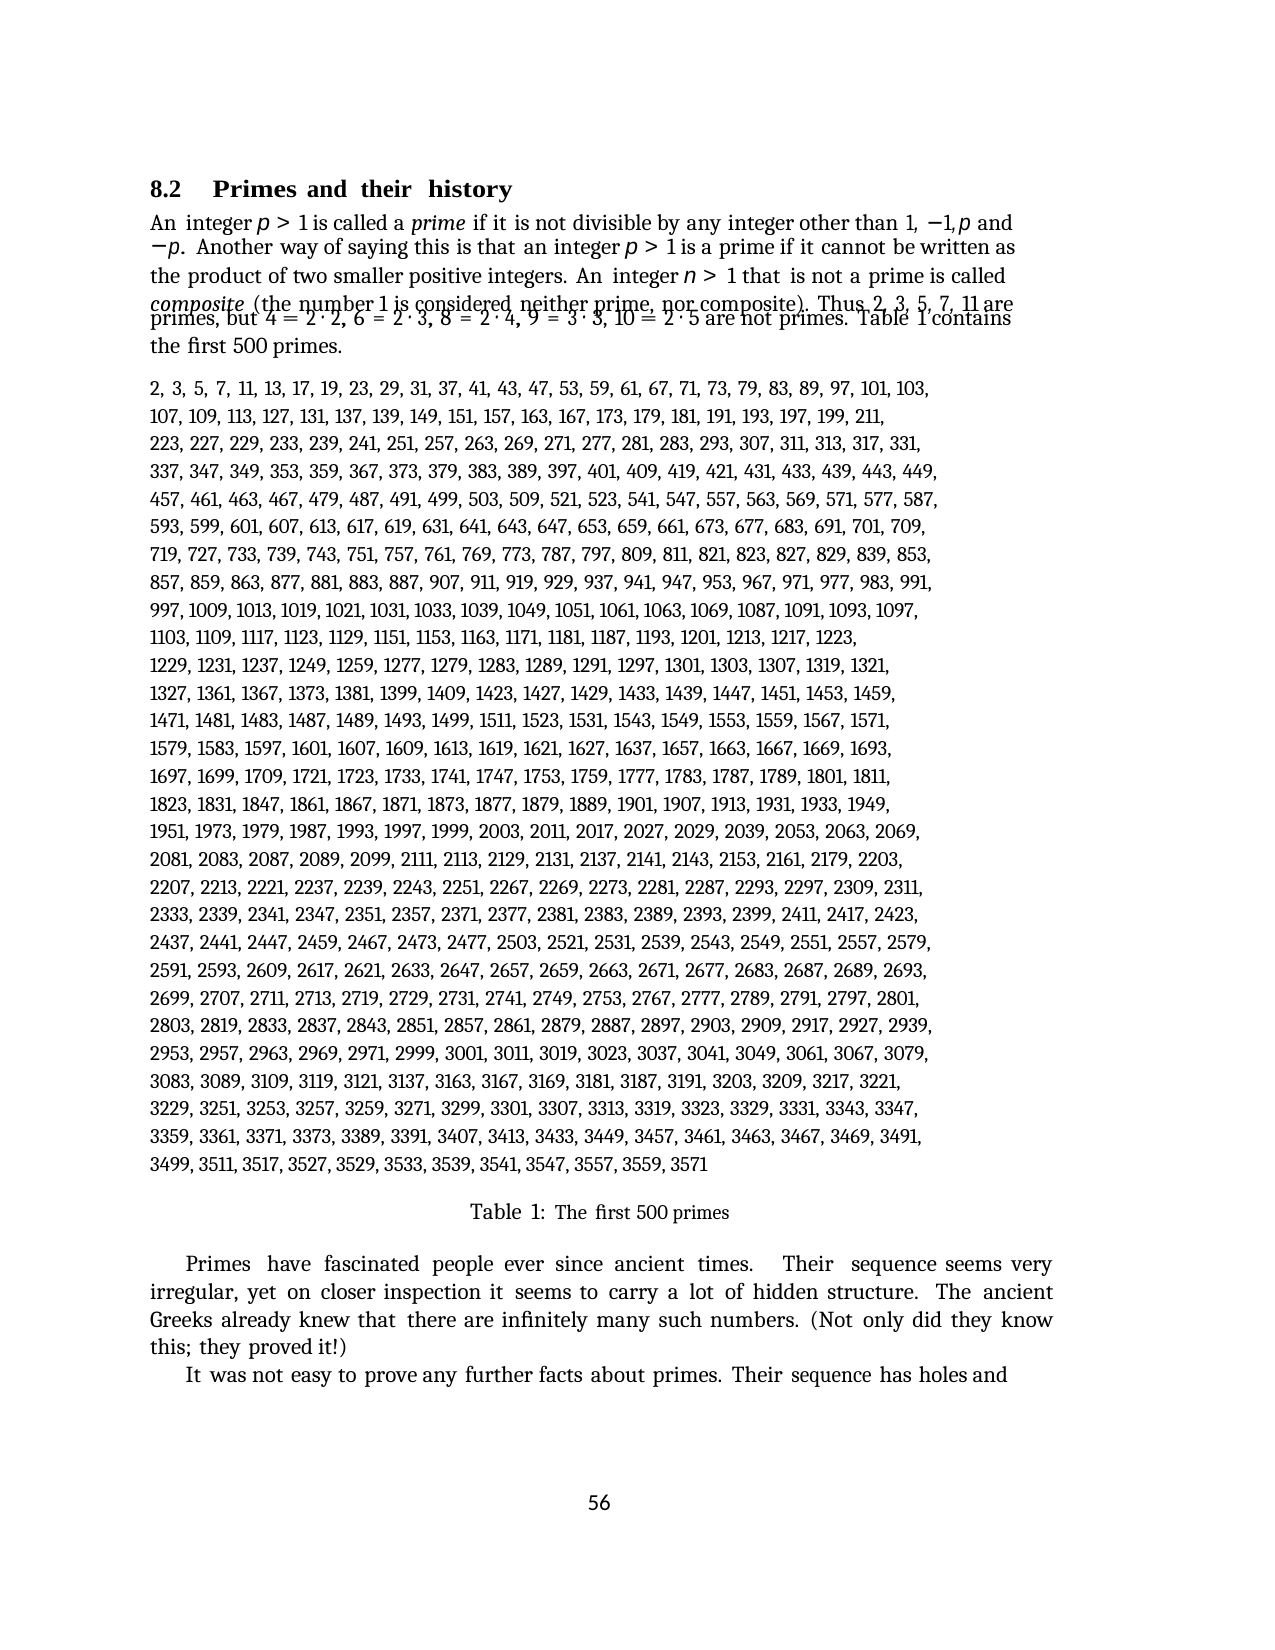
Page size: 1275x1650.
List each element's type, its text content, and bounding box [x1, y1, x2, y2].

text 2333, 2339, 2341, 2347, 2351, 2357, 2371, 2377, 2381, 2383, 2389, 2393, 2399, 2411, 2417, 2423, [150, 903, 1098, 927]
text 2803, 2819, 2833, 2837, 2843, 2851, 2857, 2861, 2879, 2887, 2897, 2903, 2909, 2917, 2927, 2939, [150, 1014, 1098, 1038]
text 3499, 3511, 3517, 3527, 3529, 3533, 3539, 3541, 3547, 3557, 3559, 3571 [150, 1152, 1098, 1176]
text 2591, 2593, 2609, 2617, 2621, 2633, 2647, 2657, 2659, 2663, 2671, 2677, 2683, 2687, 2689, 2693, [150, 958, 1098, 982]
text 1327, 1361, 1367, 1373, 1381, 1399, 1409, 1423, 1427, 1429, 1433, 1439, 1447, 1451, 1453, 1459, [150, 681, 1098, 705]
text 857, 859, 863, 877, 881, 883, 887, 907, 911, 919, 929, 937, 941, 947, 953, 967, 971, 977, 983, 991, [150, 571, 1098, 594]
text 1951, 1973, 1979, 1987, 1993, 1997, 1999, 2003, 2011, 2017, 2027, 2029, 2039, 2053, 2063, 2069, [150, 820, 1098, 844]
text 3359, 3361, 3371, 3373, 3389, 3391, 3407, 3413, 3433, 3449, 3457, 3461, 3463, 3467, 3469, 3491, [150, 1125, 1098, 1149]
text 2207, 2213, 2221, 2237, 2239, 2243, 2251, 2267, 2269, 2273, 2281, 2287, 2293, 2297, 2309, 2311, [150, 875, 1098, 899]
text the ﬁrst 500 primes. [150, 332, 1098, 359]
text 3083, 3089, 3109, 3119, 3121, 3137, 3163, 3167, 3169, 3181, 3187, 3191, 3203, 3209, 3217, 3221, [150, 1069, 1098, 1093]
text 2437, 2441, 2447, 2459, 2467, 2473, 2477, 2503, 2521, 2531, 2539, 2543, 2549, 2551, 2557, 2579, [150, 931, 1098, 955]
text 337, 347, 349, 353, 359, 367, 373, 379, 383, 389, 397, 401, 409, 419, 421, 431, 433, 439, 443, 449, [150, 460, 1098, 484]
text −p. Another way of saying this is that an integer p> 1 is a prime if it cannot be written as [150, 237, 1098, 265]
text 2081, 2083, 2087, 2089, 2099, 2111, 2113, 2129, 2131, 2137, 2141, 2143, 2153, 2161, 2179, 2203, [150, 848, 1098, 872]
text 2953, 2957, 2963, 2969, 2971, 2999, 3001, 3011, 3019, 3023, 3037, 3041, 3049, 3061, 3067, 3079, [150, 1042, 1098, 1066]
text 2, 3, 5, 7, 11, 13, 17, 19, 23, 29, 31, 37, 41, 43, 47, 53, 59, 61, 67, 71, 73, 79, 83, 89, 97, 101, 103, [150, 377, 1098, 401]
text 3229, 3251, 3253, 3257, 3259, 3271, 3299, 3301, 3307, 3313, 3319, 3323, 3329, 3331, 3343, 3347, [150, 1097, 1098, 1121]
text 1471, 1481, 1483, 1487, 1489, 1493, 1499, 1511, 1523, 1531, 1543, 1549, 1553, 1559, 1567, 1571, [150, 709, 1098, 733]
text composite (the number 1 is considered neither prime, nor composite). Thus 2, 3, 5, 7, 11 are primes, but 4 = 2 · 2, 6 = 2 · 3, 8 = 2 · 4, 9 = 3 · 3, 10 = 2 · 5 are not primes. Table 1 contains [150, 299, 1056, 332]
text 1579, 1583, 1597, 1601, 1607, 1609, 1613, 1619, 1621, 1627, 1637, 1657, 1663, 1667, 1669, 1693, [150, 737, 1098, 761]
text the product of two smaller positive integers. An integer n> 1 that is not a prime is called [150, 265, 1098, 288]
text It was not easy to prove any further facts about primes. Their sequence has holes and [185, 1362, 1098, 1388]
text 1823, 1831, 1847, 1861, 1867, 1871, 1873, 1877, 1879, 1889, 1901, 1907, 1913, 1931, 1933, 1949, [150, 792, 1098, 816]
text 719, 727, 733, 739, 743, 751, 757, 761, 769, 773, 787, 797, 809, 811, 821, 823, 827, 829, 839, 853, [150, 543, 1098, 567]
text 223, 227, 229, 233, 239, 241, 251, 257, 263, 269, 271, 277, 281, 283, 293, 307, 311, 313, 317, 331, [150, 432, 1098, 456]
text Primes have fascinated people ever since ancient times. Their sequence seems very irregular, yet on closer inspection it seems to carry a lot of hidden structure. The ancient Greeks already knew that there are inﬁnitely many such numbers. (Not only did they know this; they proved it!) [150, 1251, 1053, 1360]
text 593, 599, 601, 607, 613, 617, 619, 631, 641, 643, 647, 653, 659, 661, 673, 677, 683, 691, 701, 709, [150, 515, 1098, 539]
text 1697, 1699, 1709, 1721, 1723, 1733, 1741, 1747, 1753, 1759, 1777, 1783, 1787, 1789, 1801, 1811, [150, 764, 1098, 788]
text An integer p> 1 is called a prime if it is not divisible by any integer other than 1, −1,p and [150, 206, 1098, 237]
text 1103, 1109, 1117, 1123, 1129, 1151, 1153, 1163, 1171, 1181, 1187, 1193, 1201, 1213, 1217, 1223, [150, 626, 1098, 650]
text 457, 461, 463, 467, 479, 487, 491, 499, 503, 509, 521, 523, 541, 547, 557, 563, 569, 571, 577, 587, [150, 487, 1098, 511]
text 1229, 1231, 1237, 1249, 1259, 1277, 1279, 1283, 1289, 1291, 1297, 1301, 1303, 1307, 1319, 1321, [150, 654, 1098, 678]
text 2699, 2707, 2711, 2713, 2719, 2729, 2731, 2741, 2749, 2753, 2767, 2777, 2789, 2791, 2797, 2801, [150, 986, 1098, 1010]
text 8.2 Primes and their history [150, 174, 1098, 202]
text Table 1: The ﬁrst 500 primes [458, 1199, 741, 1225]
text 997, 1009, 1013, 1019, 1021, 1031, 1033, 1039, 1049, 1051, 1061, 1063, 1069, 1087, 1091, 1093, 1097, [150, 598, 1098, 622]
text 107, 109, 113, 127, 131, 137, 139, 149, 151, 157, 163, 167, 173, 179, 181, 191, 193, 197, 199, 211, [150, 404, 1098, 428]
